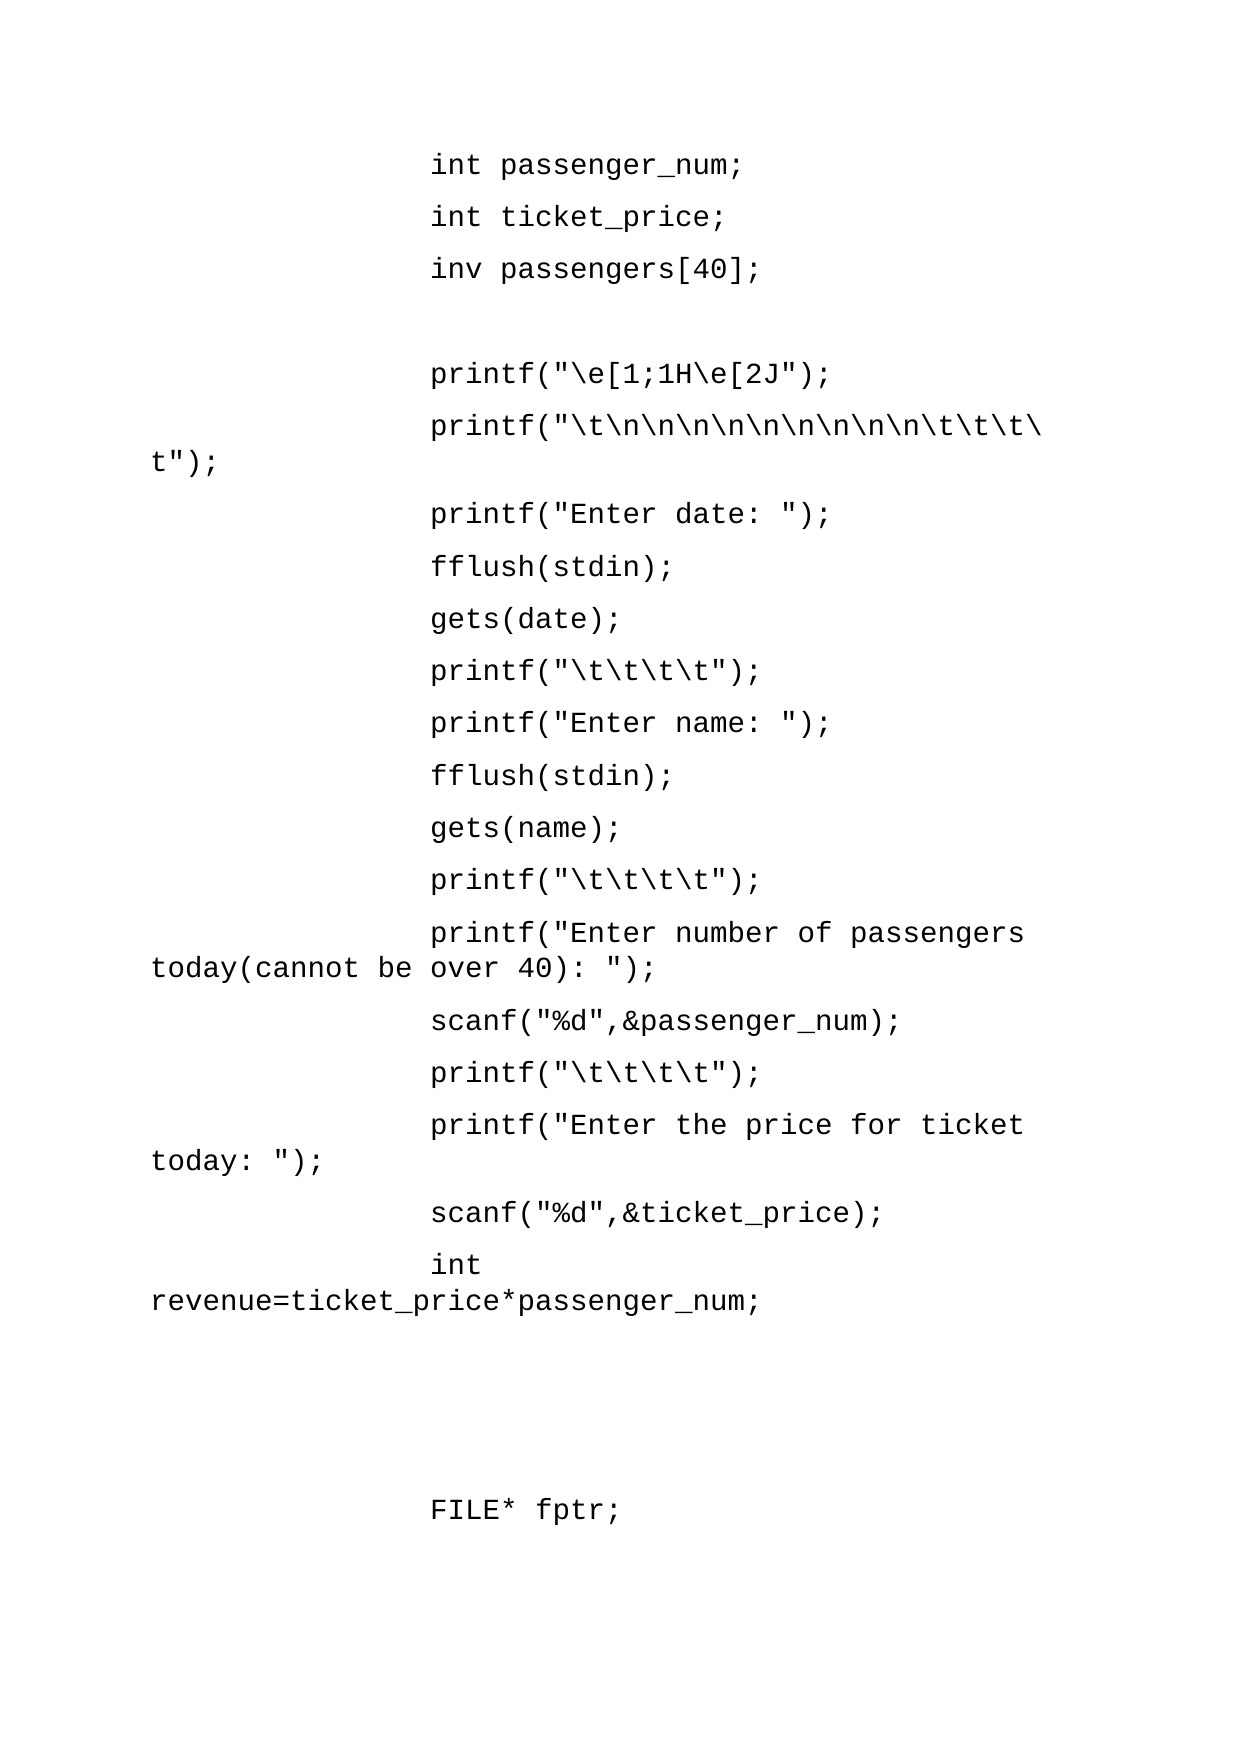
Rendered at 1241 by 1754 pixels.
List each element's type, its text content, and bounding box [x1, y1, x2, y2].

text scanf("%d",&ticket_price); [150, 1198, 1090, 1231]
text inv passengers[40]; [150, 254, 1090, 288]
text fflush(stdin); [150, 761, 1090, 794]
text int revenue=ticket_price*passenger_num; [150, 1250, 1090, 1319]
text printf("\t\n\n\n\n\n\n\n\n\n\t\t\t\t"); [150, 411, 1090, 480]
text gets(date); [150, 604, 1090, 637]
text printf("Enter name: "); [150, 708, 1090, 742]
text printf("Enter date: "); [150, 499, 1090, 532]
text printf("\t\t\t\t"); [150, 865, 1090, 898]
text gets(name); [150, 813, 1090, 846]
text int ticket_price; [150, 202, 1090, 235]
text printf("Enter number of passengers today(cannot be over 40): "); [150, 918, 1090, 986]
text printf("Enter the price for ticket today: "); [150, 1110, 1090, 1179]
text FILE* fptr; [150, 1495, 1090, 1528]
text printf("\e[1;1H\e[2J"); [150, 359, 1090, 392]
text fflush(stdin); [150, 552, 1090, 585]
text scanf("%d",&passenger_num); [150, 1006, 1090, 1039]
text int passenger_num; [150, 150, 1090, 183]
text printf("\t\t\t\t"); [150, 656, 1090, 689]
text printf("\t\t\t\t"); [150, 1058, 1090, 1091]
